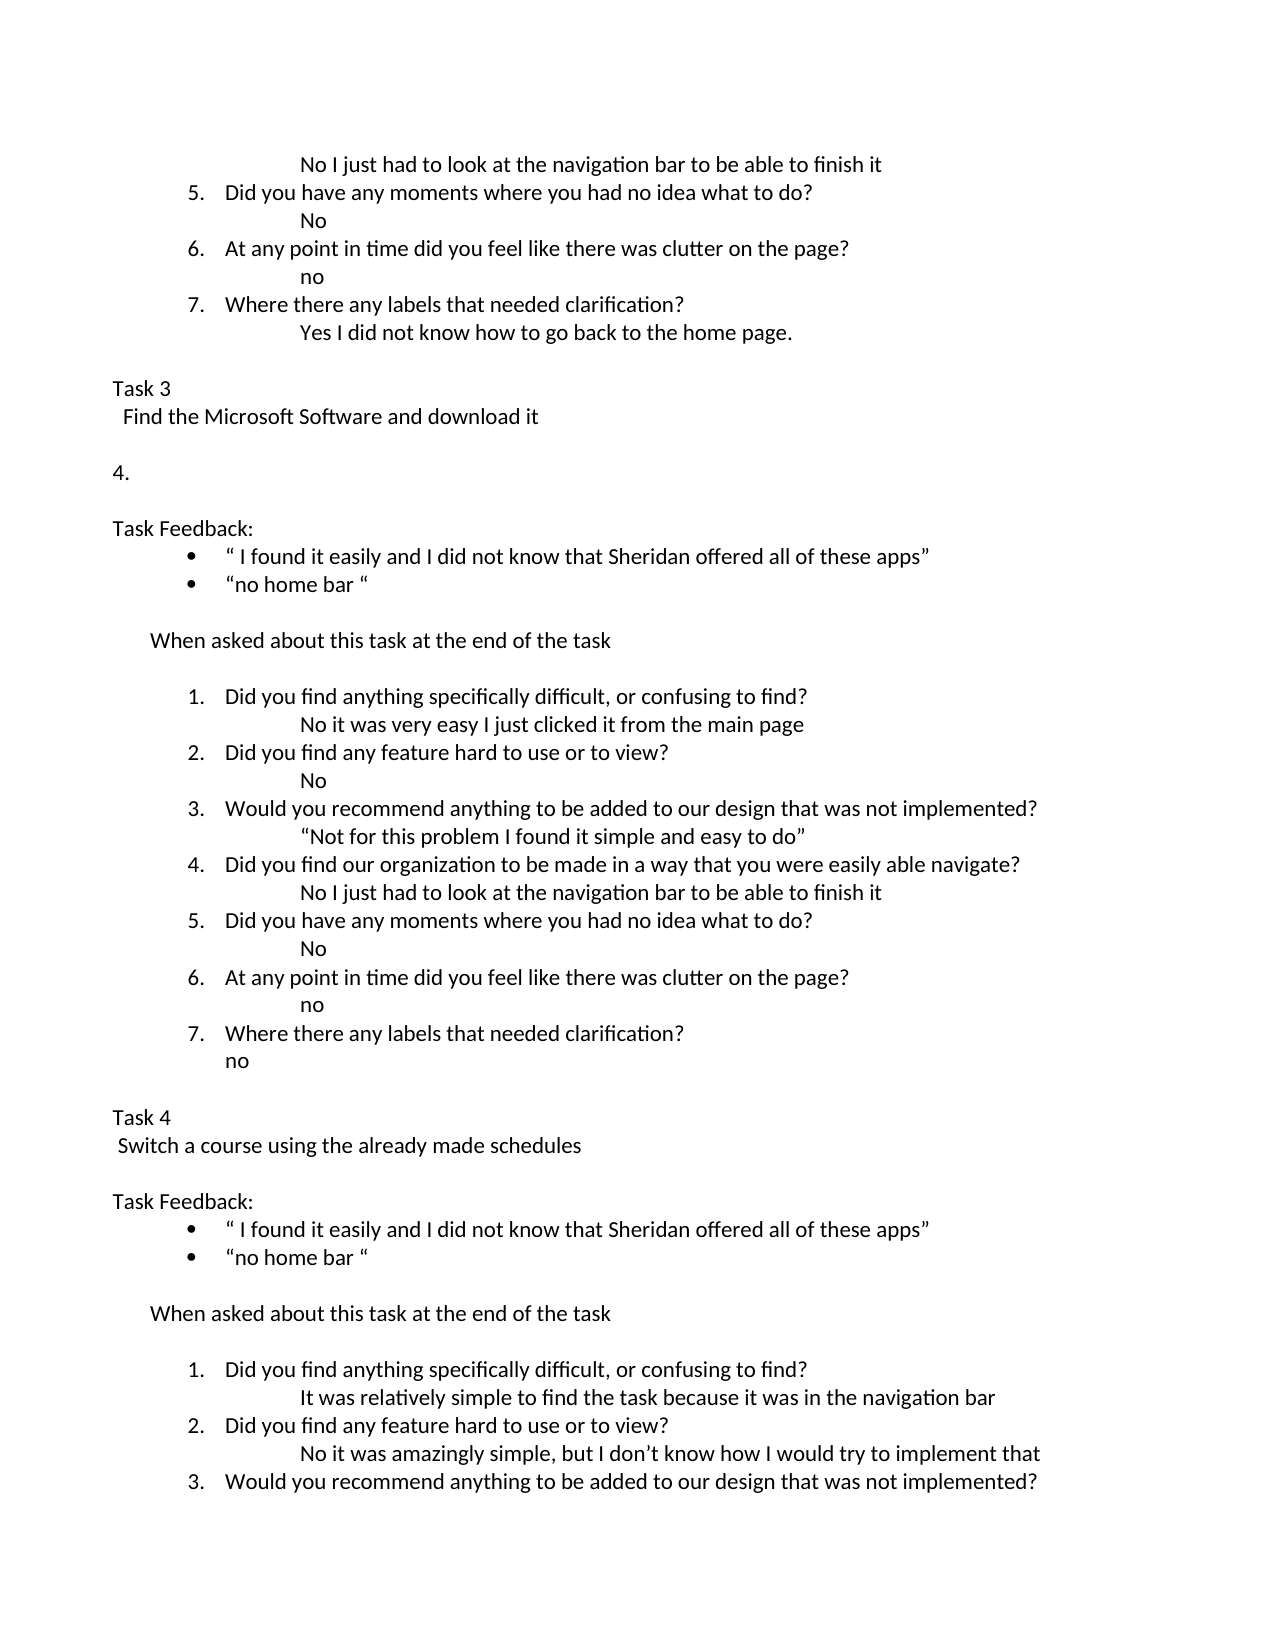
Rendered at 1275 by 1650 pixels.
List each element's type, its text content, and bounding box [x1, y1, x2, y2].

list Would you recommend anything to be added to our design that was not implemented? [187, 794, 1125, 822]
list Would you recommend anything to be added to our design that was not implemented? [187, 1467, 1125, 1495]
text When asked about this task at the end of the task [150, 1299, 1125, 1327]
text It was relatively simple to find the task because it was in the navigation bar [225, 1383, 1125, 1411]
text Task Feedback: [112, 514, 1125, 542]
text No [300, 206, 1125, 234]
text When asked about this task at the end of the task [150, 626, 1125, 654]
list Did you find any feature hard to use or to view? [187, 738, 1125, 766]
list At any point in time did you feel like there was clutter on the page? [187, 234, 1125, 262]
list Where there any labels that needed clarification? [187, 1019, 1125, 1047]
list Did you have any moments where you had no idea what to do? [187, 178, 1125, 206]
text No I just had to look at the navigation bar to be able to finish it [300, 150, 1125, 178]
list “no home bar “ [187, 570, 1125, 598]
text Task Feedback: [112, 1187, 1125, 1215]
text “Not for this problem I found it simple and easy to do” [300, 822, 1125, 851]
text No it was amazingly simple, but I don’t know how I would try to implement that [225, 1439, 1125, 1467]
text No it was very easy I just clicked it from the main page [225, 710, 1125, 738]
list Did you find our organization to be made in a way that you were easily able navigate? [187, 851, 1125, 878]
list At any point in time did you feel like there was clutter on the page? [187, 963, 1125, 991]
text No I just had to look at the navigation bar to be able to finish it [300, 878, 1125, 907]
list Did you have any moments where you had no idea what to do? [187, 907, 1125, 934]
list Did you find any feature hard to use or to view? [187, 1411, 1125, 1439]
text Find the Microsoft Software and download it [112, 402, 1125, 430]
list Did you find anything specifically difficult, or confusing to find? [187, 1355, 1125, 1383]
text Switch a course using the already made schedules [112, 1131, 1125, 1159]
list Where there any labels that needed clarification? [187, 290, 1125, 318]
text No [225, 766, 1125, 794]
list “no home bar “ [187, 1243, 1125, 1271]
text Yes I did not know how to go back to the home page. [300, 318, 1125, 346]
text Task 3 [112, 374, 1125, 402]
text Task 4 [112, 1103, 1125, 1131]
text no [300, 262, 1125, 290]
text 4. [112, 458, 1125, 486]
text No [300, 934, 1125, 963]
text no [225, 1047, 1125, 1075]
list “ I found it easily and I did not know that Sheridan offered all of these apps” [187, 1215, 1125, 1243]
list “ I found it easily and I did not know that Sheridan offered all of these apps” [187, 542, 1125, 570]
text no [300, 991, 1125, 1019]
list Did you find anything specifically difficult, or confusing to find? [187, 682, 1125, 710]
